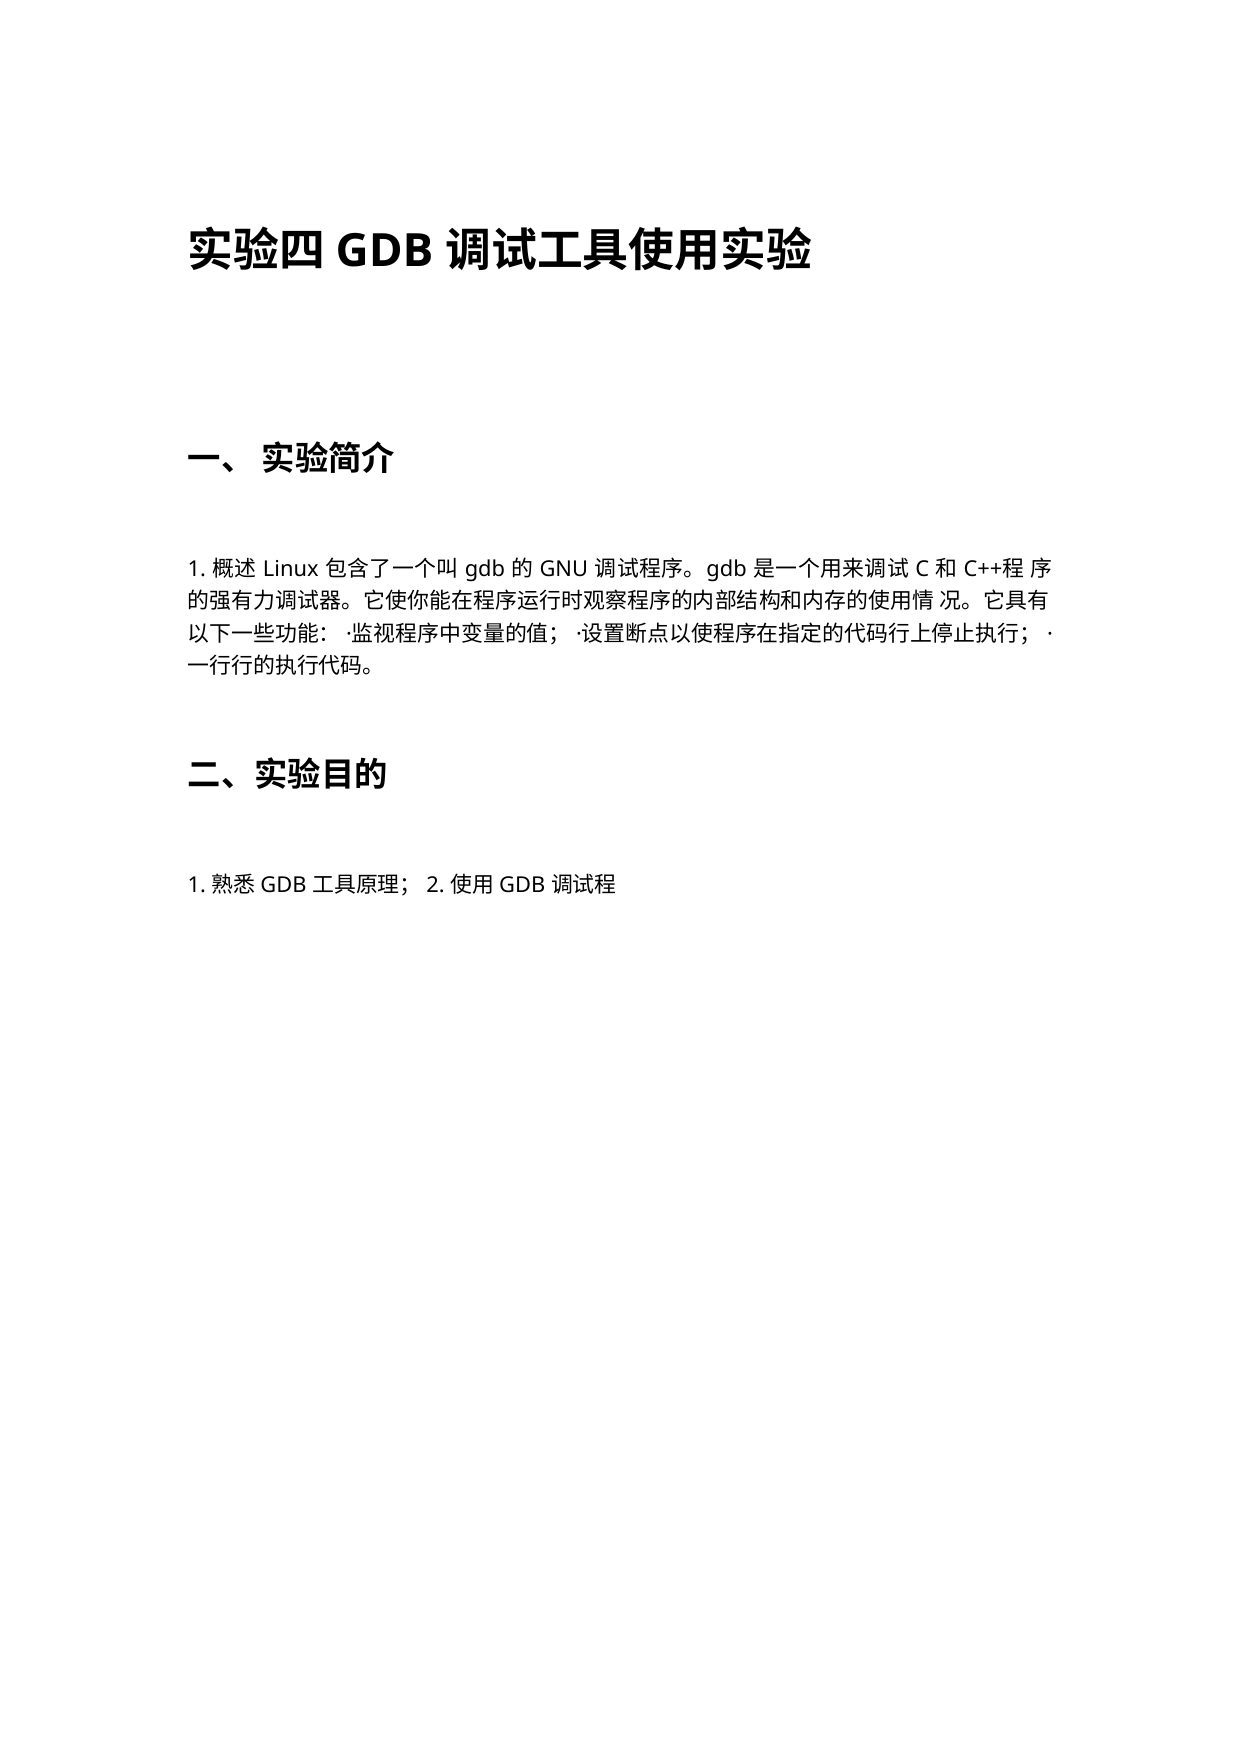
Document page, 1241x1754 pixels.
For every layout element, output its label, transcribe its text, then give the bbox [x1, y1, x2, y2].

text 1. 概述 Linux 包含了一个叫 gdb 的 GNU 调试程序。gdb 是一个用来调试 C 和 C++程 序的强有力调试器。它使你能在程序运行时观察程序的内部结构和内存的使用情 况。它具有以下一些功能： ·监视程序中变量的值； ·设置断点以使程序在指定的代码行上停止执行； ·一行行的执行代码。 [187, 550, 1053, 680]
subtitle 二、实验目的 [187, 740, 1053, 805]
subtitle 一、 实验简介 [187, 423, 1053, 488]
subtitle 实验四 GDB 调试工具使用实验 [187, 197, 1053, 295]
text 1. 熟悉 GDB 工具原理； 2. 使用 GDB 调试程 [187, 867, 1053, 899]
